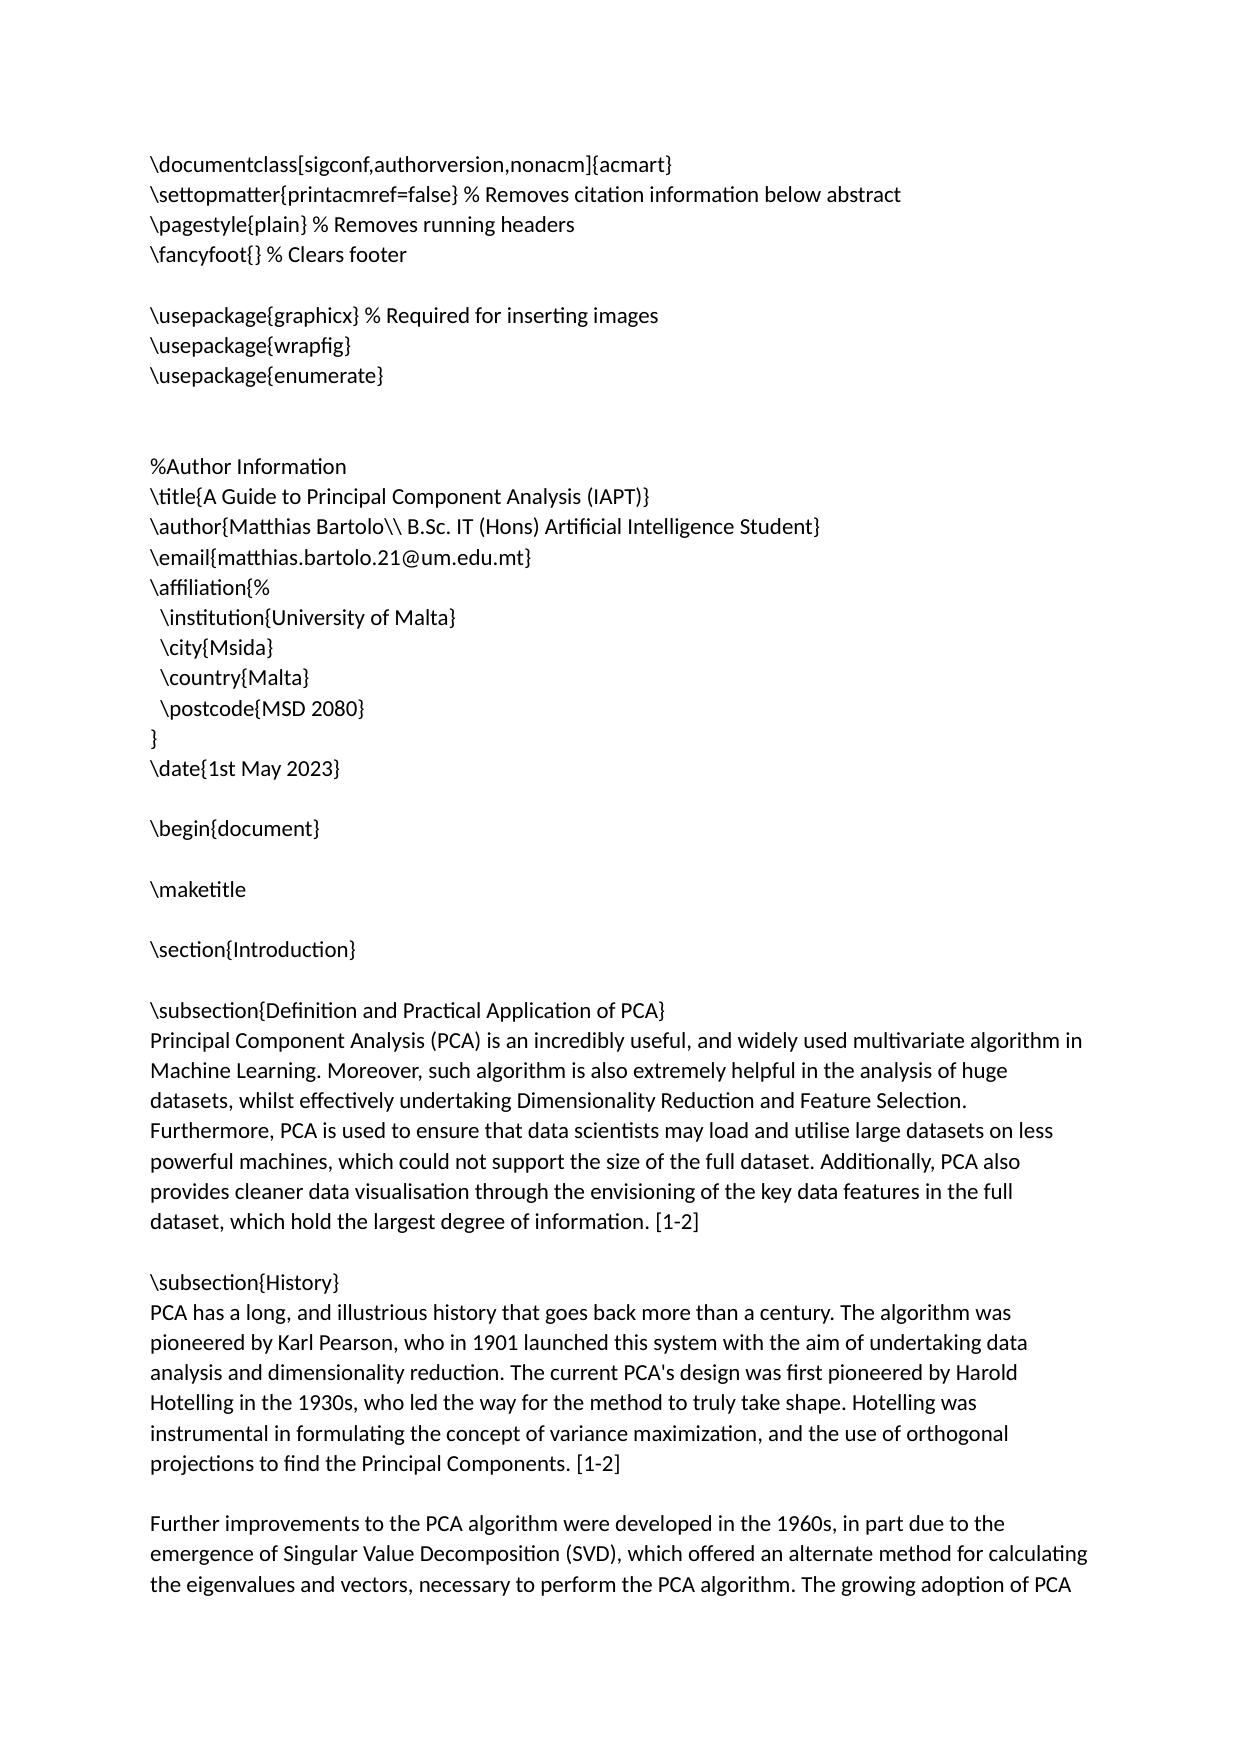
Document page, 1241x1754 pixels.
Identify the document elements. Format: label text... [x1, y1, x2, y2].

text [150, 1509, 1090, 1598]
text \author{Matthias Bartolo\\ B.Sc. IT (Hons) Artificial Intelligence Student} [150, 512, 1090, 541]
text \subsection{Definition and Practical Application of PCA} [150, 996, 1090, 1024]
text \usepackage{wrapfig} [150, 331, 1090, 359]
text \email{matthias.bartolo.21@um.edu.mt} [150, 543, 1090, 571]
text \settopmatter{printacmref=false} % Removes citation information below abstract [150, 180, 1090, 208]
text \title{A Guide to Principal Component Analysis (IAPT)} [150, 482, 1090, 510]
text \maketitle [150, 875, 1090, 903]
text PCA has a long, and illustrious history that goes back more than a century. The algorithm was pioneered by Karl Pearson, who in 1901 launched this system with the aim of undertaking data analysis and dimensionality reduction. The current PCA's design was first pioneered by Harold Hotelling in the 1930s, who led the way for the method to truly take shape. Hotelling was instrumental in formulating the concept of variance maximization, and the use of orthogonal projections to find the Principal Components. [1-2] [150, 1298, 1090, 1477]
text \date{1st May 2023} [150, 754, 1090, 782]
text \affiliation{% [150, 573, 1090, 601]
text \section{Introduction} [150, 935, 1090, 963]
text \institution{University of Malta} [150, 603, 1090, 631]
text %Author Information [150, 452, 1090, 480]
text \documentclass[sigconf,authorversion,nonacm]{acmart} [150, 150, 1090, 178]
text \fancyfoot{} % Clears footer [150, 241, 1090, 269]
text \country{Malta} [150, 663, 1090, 692]
text \city{Msida} [150, 633, 1090, 661]
text \usepackage{enumerate} [150, 361, 1090, 389]
text \usepackage{graphicx} % Required for inserting images [150, 301, 1090, 329]
text Principal Component Analysis (PCA) is an incredibly useful, and widely used multivariate algorithm in Machine Learning. Moreover, such algorithm is also extremely helpful in the analysis of huge datasets, whilst effectively undertaking Dimensionality Reduction and Feature Selection. Furthermore, PCA is used to ensure that data scientists may load and utilise large datasets on less powerful machines, which could not support the size of the full dataset. Additionally, PCA also provides cleaner data visualisation through the envisioning of the key data features in the full dataset, which hold the largest degree of information. [1-2] [150, 1026, 1090, 1235]
text \postcode{MSD 2080} [150, 694, 1090, 722]
text \subsection{History} [150, 1268, 1090, 1296]
text \pagestyle{plain} % Removes running headers [150, 210, 1090, 238]
text } [150, 724, 1090, 752]
text \begin{document} [150, 814, 1090, 843]
